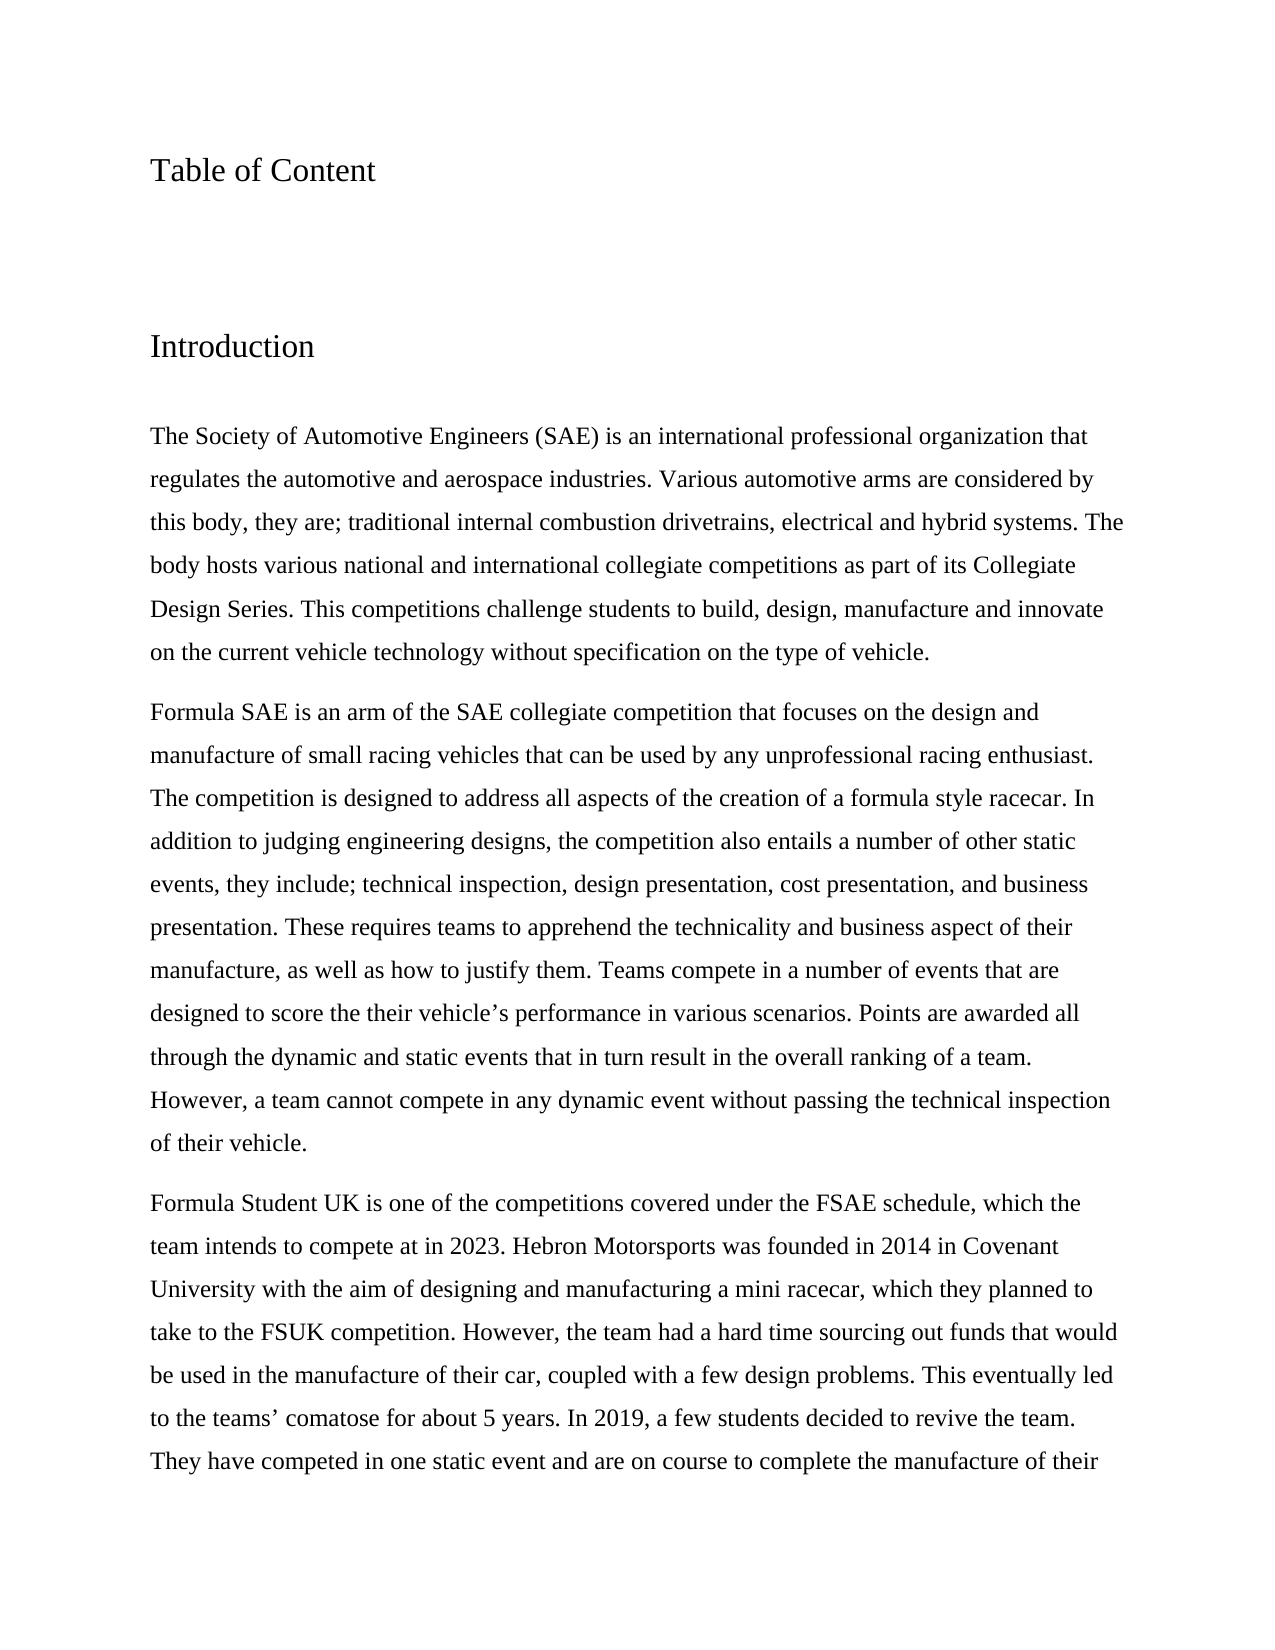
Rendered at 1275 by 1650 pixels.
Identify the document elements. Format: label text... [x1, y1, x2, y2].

text Formula SAE is an arm of the SAE collegiate competition that focuses on the design and manufacture of small racing vehicles that can be used by any unprofessional racing enthusiast. The competition is designed to address all aspects of the creation of a formula style racecar. In addition to judging engineering designs, the competition also entails a number of other static events, they include; technical inspection, design presentation, cost presentation, and business presentation. These requires teams to apprehend the technicality and business aspect of their manufacture, as well as how to justify them. Teams compete in a number of events that are designed to score the their vehicle’s performance in various scenarios. Points are awarded all through the dynamic and static events that in turn result in the overall ranking of a team. However, a team cannot compete in any dynamic event without passing the technical inspection of their vehicle. [150, 697, 1125, 1157]
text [150, 1188, 1125, 1475]
subtitle Introduction [150, 326, 1125, 364]
subtitle Table of Content [150, 150, 1125, 188]
text The Society of Automotive Engineers (SAE) is an international professional organization that regulates the automotive and aerospace industries. Various automotive arms are considered by this body, they are; traditional internal combustion drivetrains, electrical and hybrid systems. The body hosts various national and international collegiate competitions as part of its Collegiate Design Series. This competitions challenge students to build, design, manufacture and innovate on the current vehicle technology without specification on the type of vehicle. [150, 421, 1125, 666]
